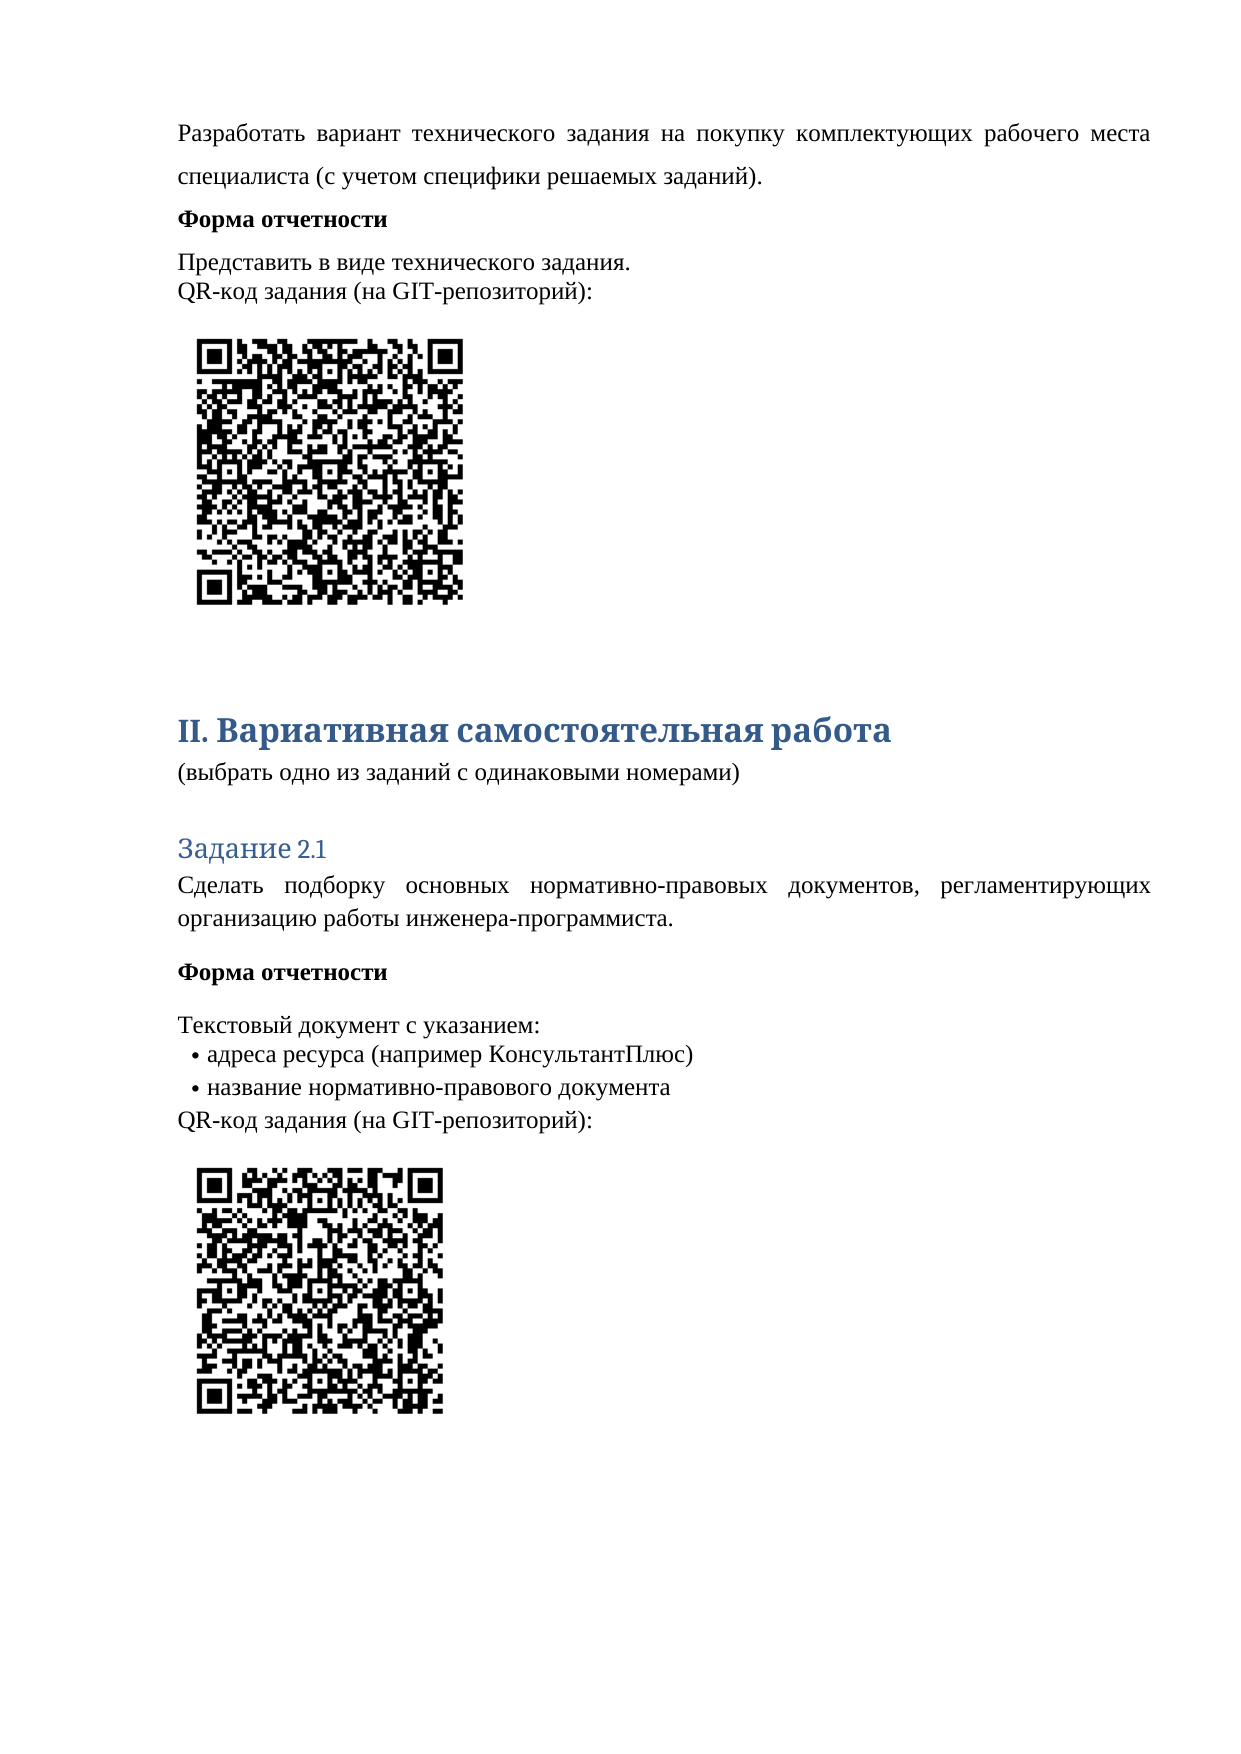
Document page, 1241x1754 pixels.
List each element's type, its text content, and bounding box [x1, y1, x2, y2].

text Текстовый документ с указанием: [177, 1011, 1152, 1039]
picture [177, 319, 483, 625]
text QR-код задания (на GIT-репозиторий): [177, 1105, 1152, 1134]
text Представить в виде технического задания. [177, 247, 1152, 276]
text Сделать подборку основных нормативно-правовых документов, регламентирующих организацию работы инженера-программиста. [177, 870, 1152, 932]
text QR-код задания (на GIT-репозиторий): [177, 276, 1152, 305]
subtitle Задание 2.1 [177, 834, 1152, 865]
list адреса ресурса (например КонсультантПлюс) [192, 1039, 1152, 1068]
subtitle II. Вариативная самостоятельная работа [177, 713, 1152, 751]
text Форма отчетности [177, 204, 1152, 233]
text (выбрать одно из заданий с одинаковыми номерами) [177, 757, 1152, 786]
text Разработать вариант технического задания на покупку комплектующих рабочего места специалиста (с учетом специфики решаемых заданий). [177, 118, 1152, 190]
picture [177, 1148, 463, 1434]
text Форма отчетности [177, 957, 1152, 985]
list название нормативно-правового документа [192, 1072, 1152, 1101]
